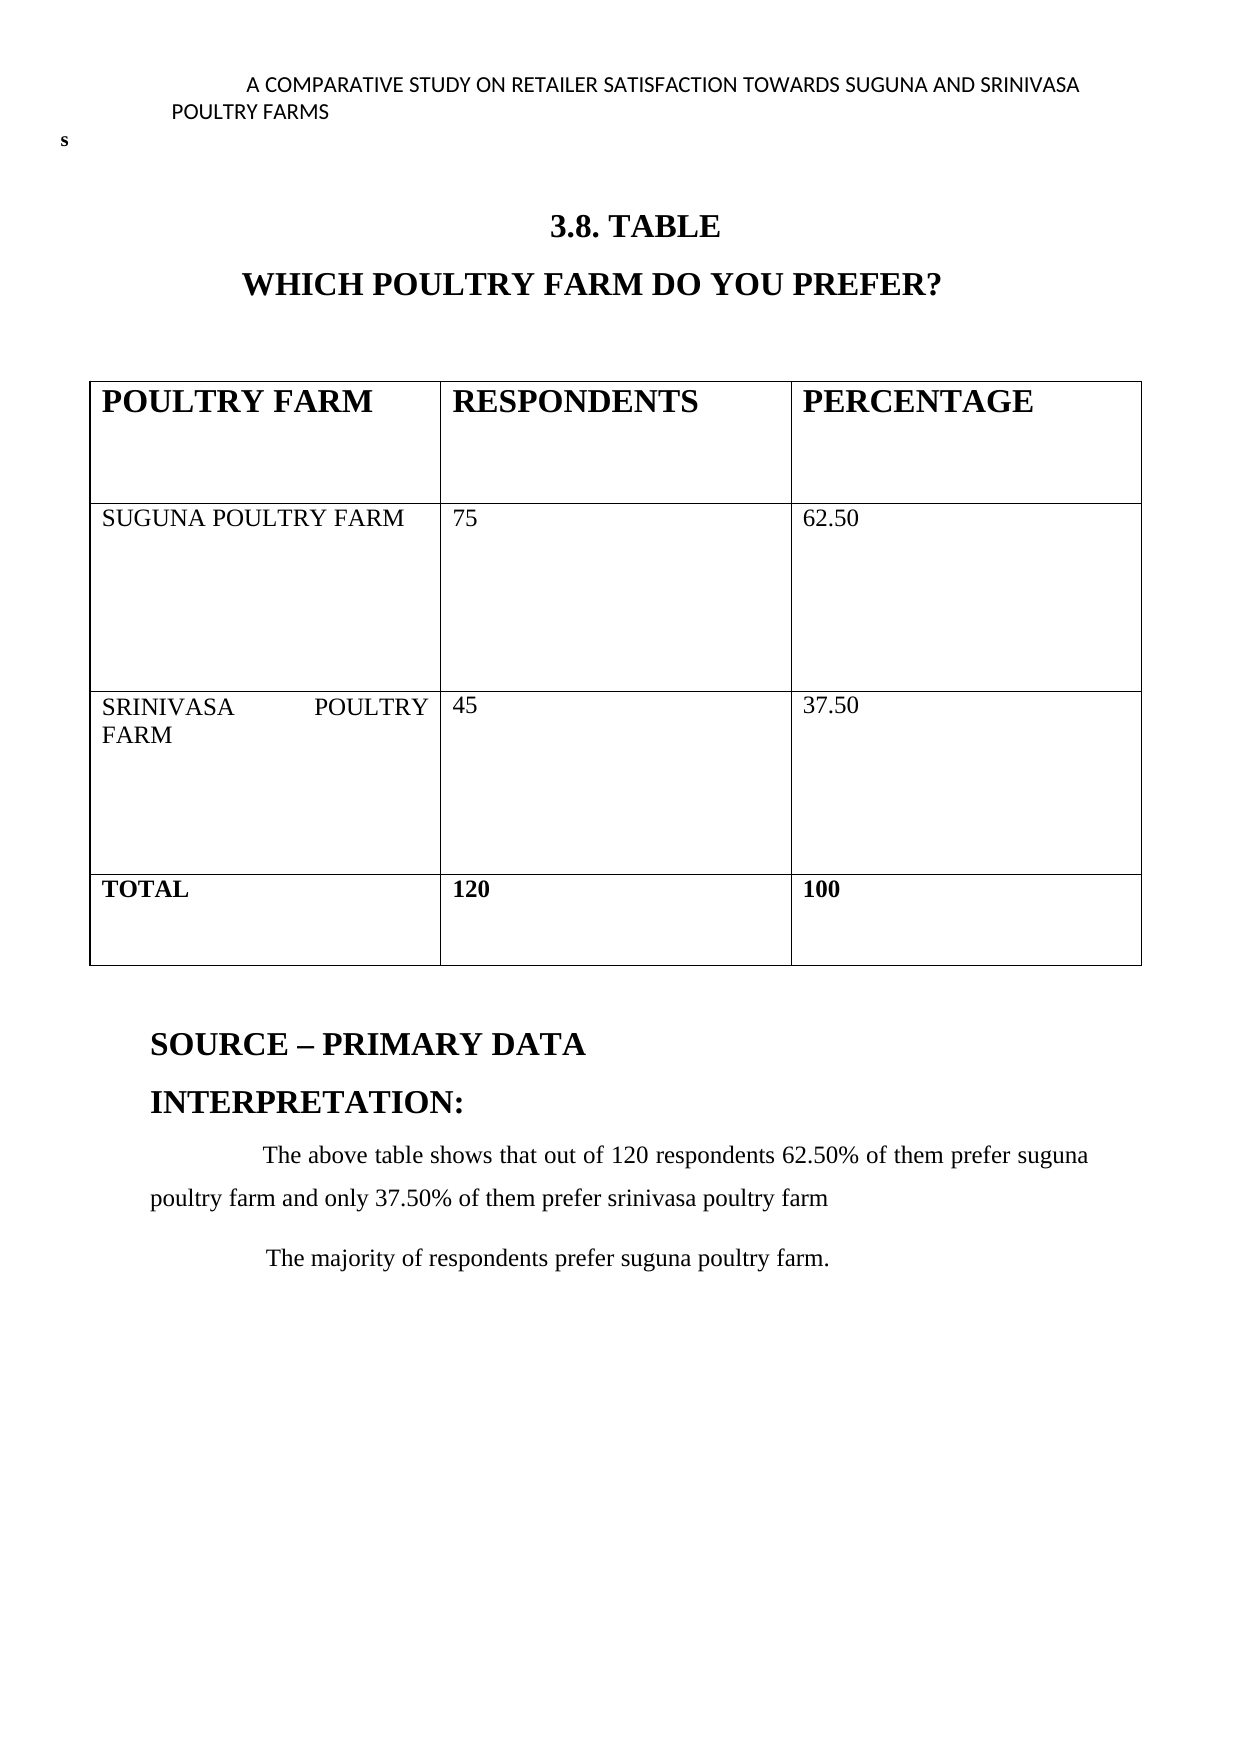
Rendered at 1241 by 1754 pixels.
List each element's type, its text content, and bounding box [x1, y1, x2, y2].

table_cell 75 [441, 504, 791, 691]
table_cell 62.50 [792, 504, 1141, 691]
table_header POULTRY FARM [91, 382, 440, 503]
text The majority of respondents prefer suguna poultry farm. [266, 1243, 1215, 1271]
table_cell SUGUNA POULTRY FARM [91, 504, 440, 691]
text The above table shows that out of 120 respondents 62.50% of them prefer suguna poultry farm and only 37.50% of them prefer srinivasa poultry farm [150, 1140, 1090, 1212]
table_header PERCENTAGE [792, 382, 1141, 503]
table_cell TOTAL [91, 875, 440, 965]
text SOURCE – PRIMARY DATA INTERPRETATION: [150, 1024, 588, 1120]
table_cell 100 [792, 875, 1141, 965]
table_cell 37.50 [792, 692, 1141, 873]
table_cell 120 [441, 875, 791, 965]
text WHICH POULTRY FARM DO YOU PREFER? [241, 264, 1215, 302]
text s [60, 127, 1215, 151]
list TABLE [550, 206, 1215, 244]
table_cell 45 [441, 692, 791, 873]
table_cell SRINIVASA POULTRY FARM [91, 692, 440, 873]
table_header RESPONDENTS [441, 382, 791, 503]
